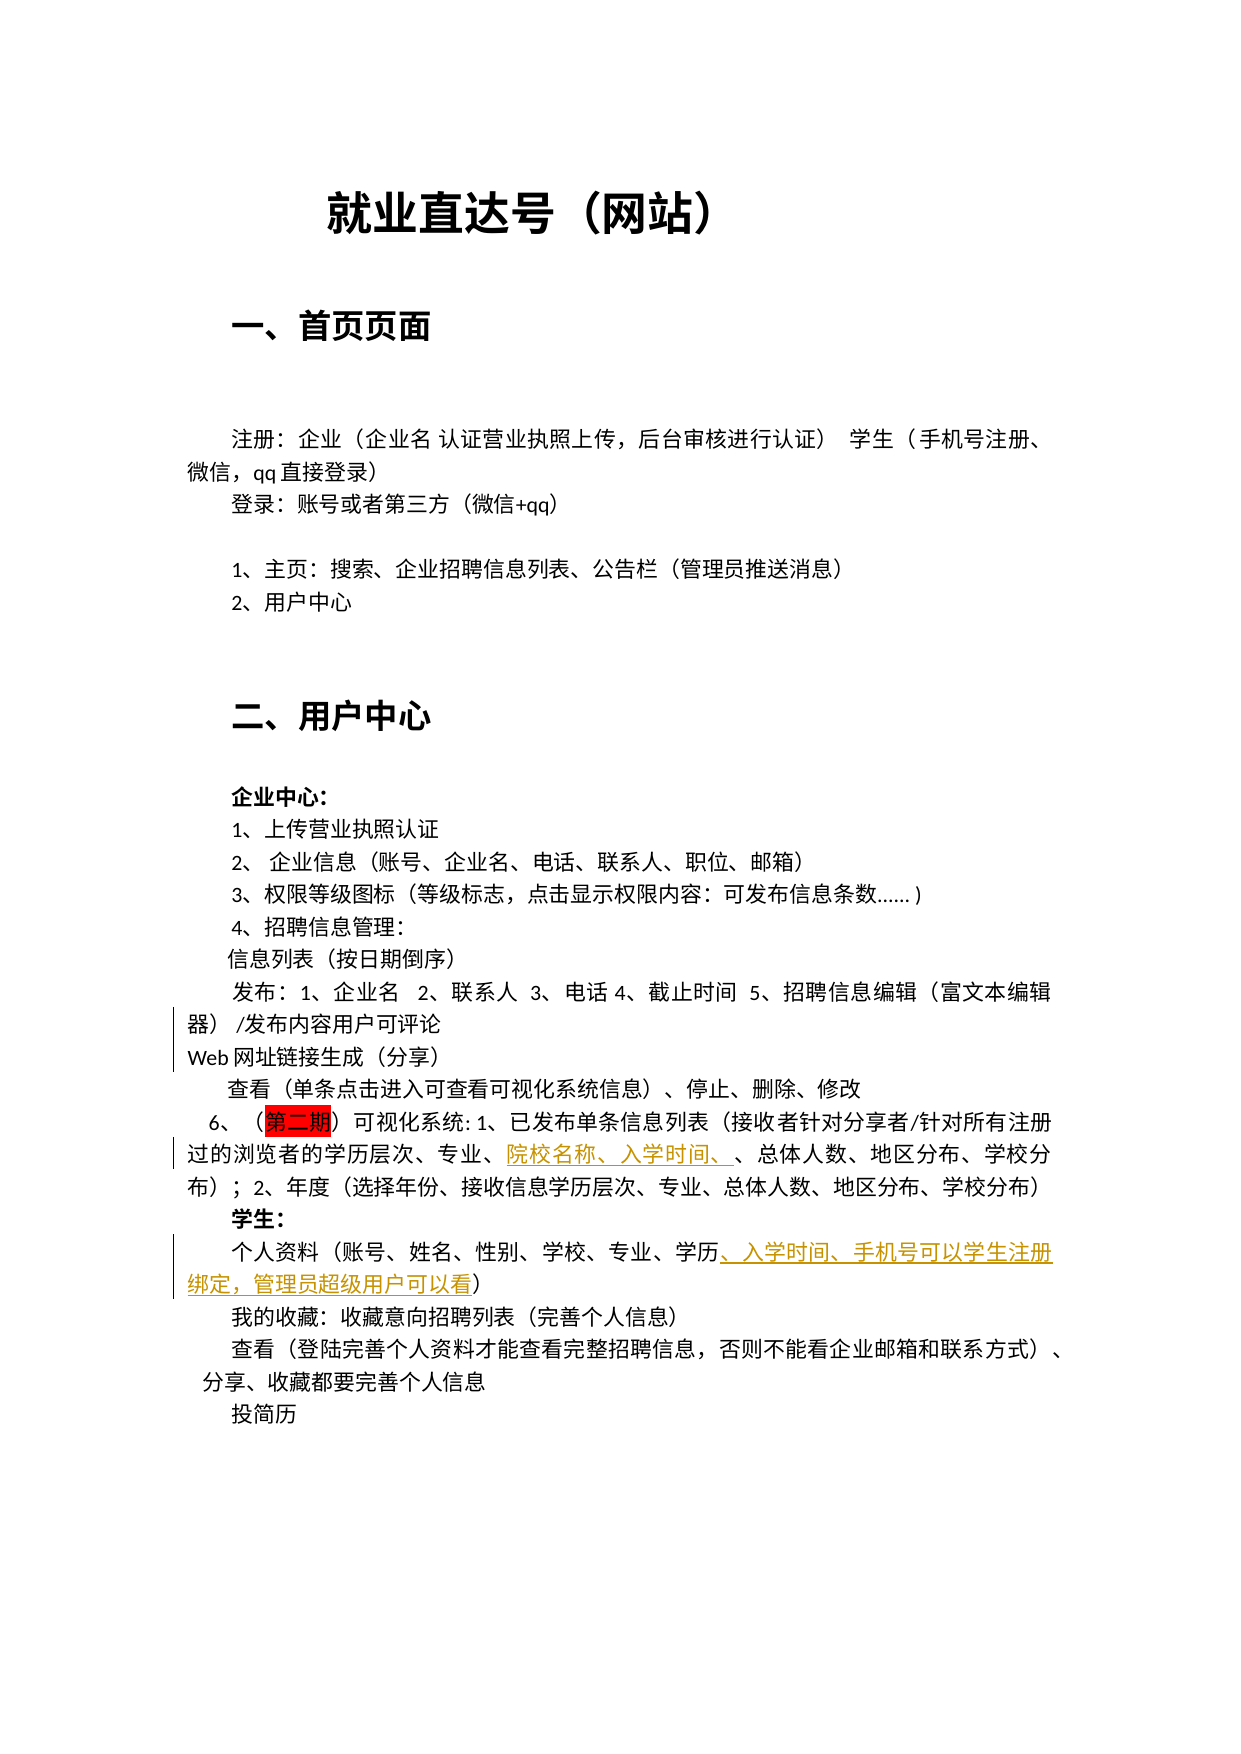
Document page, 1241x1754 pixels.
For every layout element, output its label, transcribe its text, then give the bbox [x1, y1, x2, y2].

text 我的收藏：收藏意向招聘列表（完善个人信息） [187, 1299, 1053, 1332]
text 个人资料（账号、姓名、性别、学校、专业、学历） [187, 1234, 1053, 1299]
text 二、用户中心 [187, 682, 1053, 747]
text 1、主页：搜索、企业招聘信息列表、公告栏（管理员推送消息） [187, 552, 1053, 584]
text 信息列表（按日期倒序） [187, 942, 1053, 974]
list 上传营业执照认证 [187, 812, 1053, 844]
text 投简历 [187, 1397, 1053, 1429]
text 就业直达号（网站） [187, 162, 1053, 259]
text 查看（单条点击进入可查看可视化系统信息）、停止、删除、修改 [187, 1072, 1053, 1104]
text 2、用户中心 [187, 584, 1053, 617]
list 企业信息（账号、企业名、电话、联系人、职位、邮箱） [187, 844, 1053, 877]
list 权限等级图标（等级标志，点击显示权限内容：可发布信息条数...... ) [187, 877, 1053, 909]
text 6、（第二期）可视化系统: 1、已发布单条信息列表（接收者针对分享者/针对所有注册过的浏览者的学历层次、专业、、总体人数、地区分布、学校分布）；2、年度（选择年份、接收信息学历层次、专业、总体人数、地区分布、学校分布） [187, 1104, 1053, 1202]
text 注册：企业（企业名 认证营业执照上传，后台审核进行认证） 学生（手机号注册、微信，qq直接登录） [187, 422, 1053, 487]
text 查看（登陆完善个人资料才能查看完整招聘信息，否则不能看企业邮箱和联系方式）、 分享、收藏都要完善个人信息 [187, 1332, 1053, 1397]
text Web网址链接生成（分享） [187, 1039, 1053, 1072]
text 发布：1、企业名 2、联系人 3、电话 4、截止时间 5、招聘信息编辑（富文本编辑器） /发布内容用户可评论 [187, 974, 1053, 1039]
text 学生： [187, 1202, 1053, 1234]
list 招聘信息管理： [187, 909, 1053, 942]
text 登录：账号或者第三方（微信+qq） [187, 487, 1053, 519]
text 一、首页页面 [187, 292, 1053, 357]
text 企业中心： [187, 779, 1053, 812]
